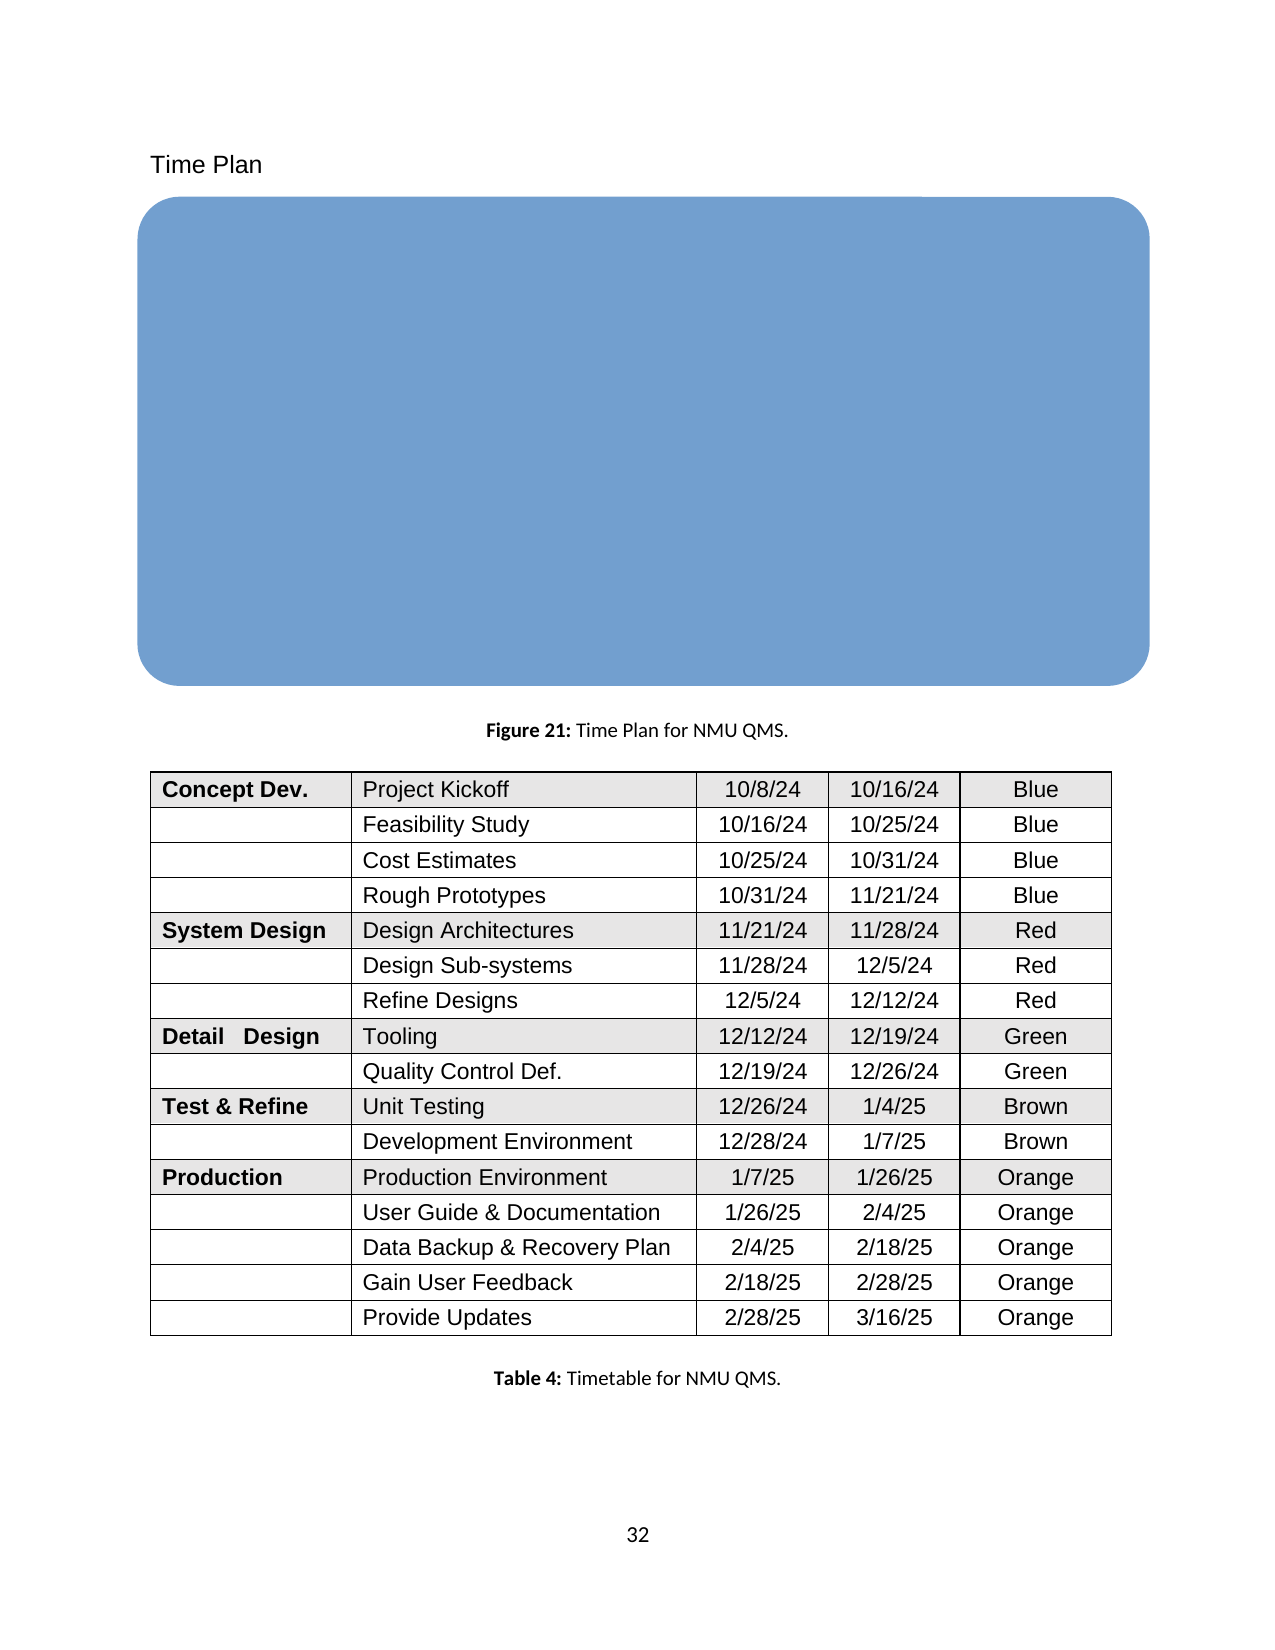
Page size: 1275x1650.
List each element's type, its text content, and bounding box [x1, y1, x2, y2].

table_cell Tooling [352, 1019, 696, 1053]
table_cell 12/26/24 [697, 1089, 828, 1123]
table_cell Brown [961, 1089, 1111, 1123]
table_cell Red [961, 984, 1111, 1018]
table_cell 2/18/25 [829, 1230, 959, 1264]
table_cell 2/28/25 [829, 1265, 959, 1299]
table_cell Green [961, 1019, 1111, 1053]
table_cell Blue [961, 878, 1111, 912]
table_cell Test & Refine [151, 1089, 351, 1123]
table_cell [151, 1265, 351, 1299]
table_cell 2/28/25 [697, 1301, 828, 1335]
table_cell [151, 984, 351, 1018]
table_cell Orange [961, 1230, 1111, 1264]
table_cell Red [961, 913, 1111, 947]
table_cell 2/4/25 [697, 1230, 828, 1264]
table_cell Design Sub-systems [352, 949, 696, 983]
table_header Project Kickoff [352, 773, 696, 807]
table_cell 12/12/24 [829, 984, 959, 1018]
table_cell Orange [961, 1301, 1111, 1335]
table_cell Cost Estimates [352, 843, 696, 877]
table_cell 12/28/24 [697, 1125, 828, 1159]
table_cell System Design [151, 913, 351, 947]
table_cell 1/26/25 [829, 1160, 959, 1194]
table_cell [151, 1054, 351, 1088]
table_cell Development Environment [352, 1125, 696, 1159]
text Table 4: Timetable for NMU QMS. [150, 1365, 1125, 1390]
table_cell 11/28/24 [697, 949, 828, 983]
table_cell 12/19/24 [829, 1019, 959, 1053]
table_cell 2/4/25 [829, 1195, 959, 1229]
table_cell 2/18/25 [697, 1265, 828, 1299]
table_cell Gain User Feedback [352, 1265, 696, 1299]
table_cell [151, 1125, 351, 1159]
table_cell Rough Prototypes [352, 878, 696, 912]
table_cell Brown [961, 1125, 1111, 1159]
table_cell [151, 1195, 351, 1229]
table_cell 10/16/24 [697, 808, 828, 842]
table_cell Design Architectures [352, 913, 696, 947]
table_cell 1/7/25 [829, 1125, 959, 1159]
table_cell 10/31/24 [829, 843, 959, 877]
table_cell 11/28/24 [829, 913, 959, 947]
table_cell 11/21/24 [697, 913, 828, 947]
table_cell 12/19/24 [697, 1054, 828, 1088]
table_cell 12/5/24 [697, 984, 828, 1018]
table_cell Green [961, 1054, 1111, 1088]
table_cell Production [151, 1160, 351, 1194]
table_cell 10/25/24 [697, 843, 828, 877]
table_cell 12/12/24 [697, 1019, 828, 1053]
subtitle Time Plan [150, 150, 1125, 179]
table_cell Refine Designs [352, 984, 696, 1018]
table_cell [151, 808, 351, 842]
table_cell Orange [961, 1160, 1111, 1194]
table_cell [151, 1230, 351, 1264]
table_cell Data Backup & Recovery Plan [352, 1230, 696, 1264]
table_cell Provide Updates [352, 1301, 696, 1335]
table_cell Detail Design [151, 1019, 351, 1053]
table_cell User Guide & Documentation [352, 1195, 696, 1229]
table_cell Orange [961, 1195, 1111, 1229]
table_cell 1/4/25 [829, 1089, 959, 1123]
table_cell Orange [961, 1265, 1111, 1299]
table_header Concept Dev. [151, 773, 351, 807]
table_header 10/16/24 [829, 773, 959, 807]
table_cell Blue [961, 808, 1111, 842]
table_header Blue [961, 773, 1111, 807]
table_cell Unit Testing [352, 1089, 696, 1123]
table_cell 11/21/24 [829, 878, 959, 912]
table_cell [151, 1301, 351, 1335]
table_cell Red [961, 949, 1111, 983]
table_cell 1/7/25 [697, 1160, 828, 1194]
table_cell Feasibility Study [352, 808, 696, 842]
table_cell 3/16/25 [829, 1301, 959, 1335]
table_cell Quality Control Def. [352, 1054, 696, 1088]
table_cell Blue [961, 843, 1111, 877]
text Figure 21: Time Plan for NMU QMS. [150, 675, 1125, 742]
table_cell [151, 843, 351, 877]
table_header 10/8/24 [697, 773, 828, 807]
table_cell Production Environment [352, 1160, 696, 1194]
table_cell 10/25/24 [829, 808, 959, 842]
table_cell [151, 878, 351, 912]
table_cell 12/5/24 [829, 949, 959, 983]
table_cell 10/31/24 [697, 878, 828, 912]
table_cell 12/26/24 [829, 1054, 959, 1088]
table_cell [151, 949, 351, 983]
table_cell 1/26/25 [697, 1195, 828, 1229]
